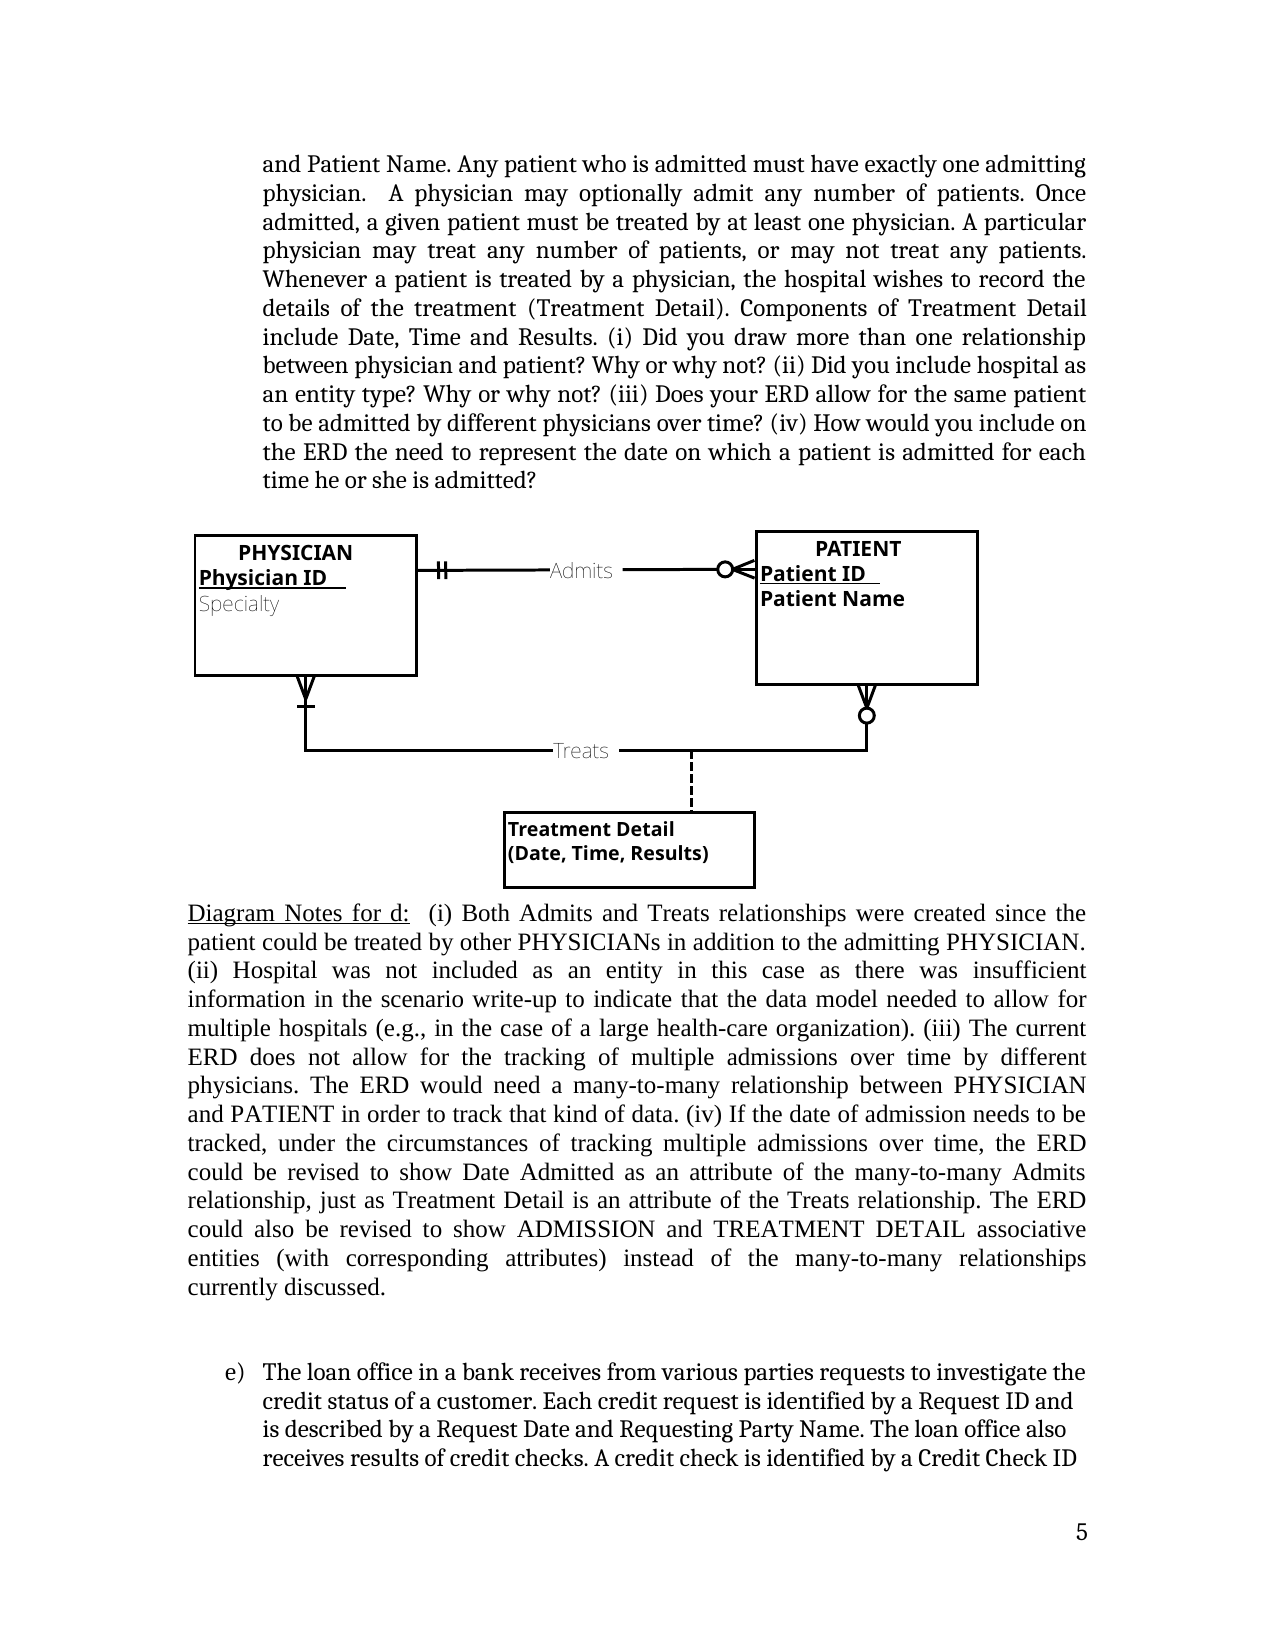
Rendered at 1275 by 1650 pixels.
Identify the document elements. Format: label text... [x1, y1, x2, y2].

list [225, 150, 1087, 495]
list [225, 1358, 1087, 1473]
list Diagram Notes for d: (i) Both Admits and Treats relationships were created since the patient could be treated by other PHYSICIANs in addition to the admitting PHYSICIAN. (ii) Hospital was not included as an entity in this case as there was insufficient information in the scenario write-up to indicate that the data model needed to allow for multiple hospitals (e.g., in the case of a large health-care organization). (iii) The current ERD does not allow for the tracking of multiple admissions over time by different physicians. The ERD would need a many-to-many relationship between PHYSICIAN and PATIENT in order to track that kind of data. (iv) If the date of admission needs to be tracked, under the circumstances of tracking multiple admissions over time, the ERD could be revised to show Date Admitted as an attribute of the many-to-many Admits relationship, just as Treatment Detail is an attribute of the Treats relationship. The ERD could also be revised to show ADMISSION and TREATMENT DETAIL associative entities (with corresponding attributes) instead of the many-to-many relationships currently discussed. [187, 898, 1087, 1300]
